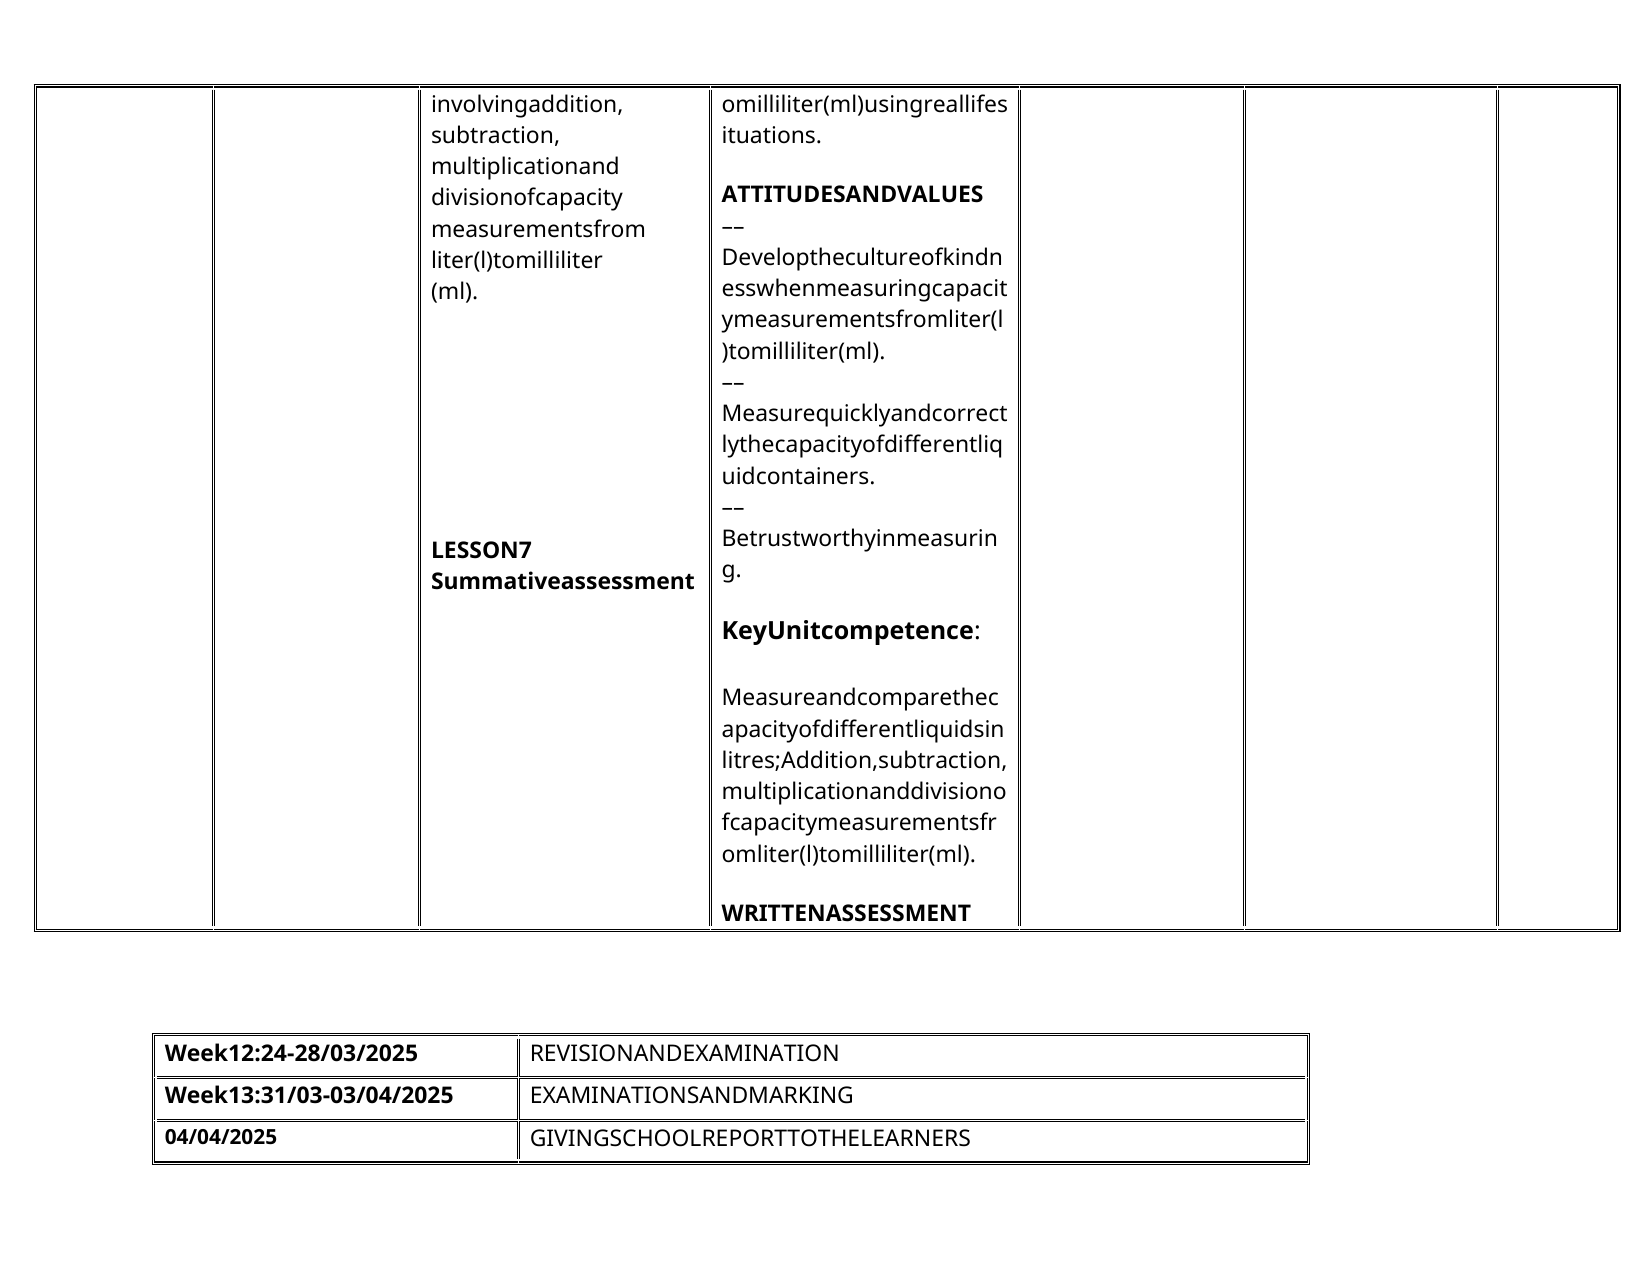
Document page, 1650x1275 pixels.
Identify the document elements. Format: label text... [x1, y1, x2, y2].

table_cell [1498, 88, 1617, 928]
table_cell EXAMINATIONS AND MARKING [518, 1076, 1308, 1119]
table_header REVISION AND EXAMINATION [518, 1036, 1307, 1076]
table_cell 04/04/2025 [155, 1119, 518, 1161]
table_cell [37, 88, 213, 928]
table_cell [710, 87, 1019, 928]
table_header Week 12: 24-28/03/2025 [155, 1036, 518, 1076]
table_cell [420, 88, 710, 928]
table_cell Week 13: 31/03-03/04/2025 [153, 1076, 518, 1119]
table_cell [1019, 87, 1244, 928]
table_cell GIVING SCHOOL REPORT TO THE LEARNERS [518, 1119, 1307, 1161]
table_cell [1245, 85, 1498, 928]
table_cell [213, 87, 419, 928]
